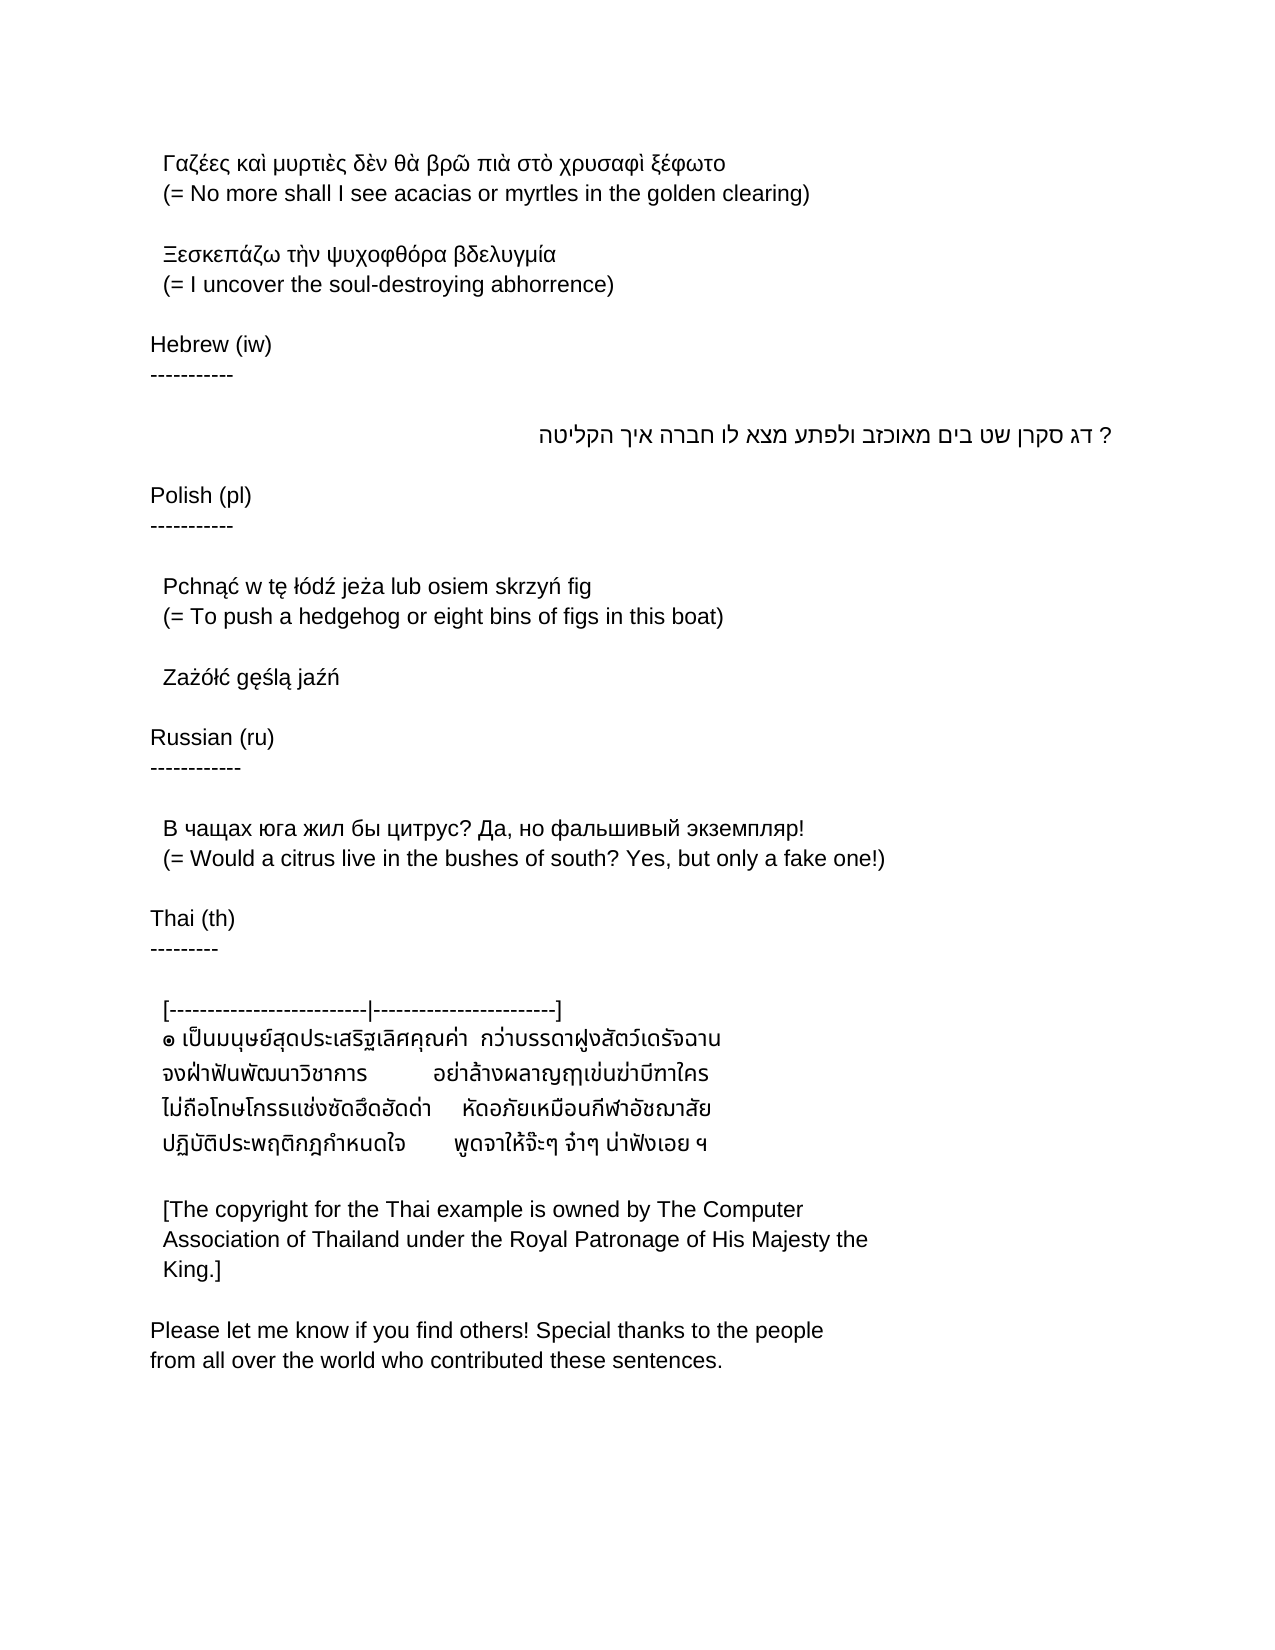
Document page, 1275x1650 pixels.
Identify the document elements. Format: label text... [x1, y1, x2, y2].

text King.] [150, 1256, 1125, 1283]
text ------------ [150, 754, 1125, 781]
text (= I uncover the soul-destroying abhorrence) [150, 271, 1125, 297]
text --------- [150, 935, 1125, 962]
text Ξεσκεπάζω τὴν ψυχοφθόρα βδελυγμία [150, 241, 1125, 267]
text Γαζέες καὶ μυρτιὲς δὲν θὰ βρῶ πιὰ στὸ χρυσαφὶ ξέφωτο [150, 150, 1125, 176]
text Zażółć gęślą jaźń [150, 663, 1125, 690]
text Pchnąć w tę łódź jeża lub osiem skrzyń fig [150, 573, 1125, 599]
text Thai (th) [150, 905, 1125, 932]
text จงฝ่าฟันพัฒนาวิชาการ อย่าล้างผลาญฤๅเข่นฆ่าบีฑาใคร [150, 1061, 1125, 1091]
text Association of Thailand under the Royal Patronage of His Majesty the [150, 1226, 1125, 1252]
text ไม่ถือโทษโกรธแช่งซัดฮึดฮัดด่า หัดอภัยเหมือนกีฬาอัชฌาสัย [150, 1096, 1125, 1126]
text ----------- [150, 512, 1125, 539]
text [--------------------------|------------------------] [150, 996, 1125, 1022]
text ----------- [150, 361, 1125, 388]
text ? דג סקרן שט בים מאוכזב ולפתע מצא לו חברה איך הקליטה [150, 422, 1125, 448]
text Please let me know if you find others! Special thanks to the people [150, 1317, 1125, 1343]
text В чащах юга жил бы цитрус? Да, но фальшивый экземпляр! [150, 814, 1125, 841]
text from all over the world who contributed these sentences. [150, 1347, 1125, 1373]
text [The copyright for the Thai example is owned by The Computer [150, 1196, 1125, 1222]
text ๏ เป็นมนุษย์สุดประเสริฐเลิศคุณค่า กว่าบรรดาฝูงสัตว์เดรัจฉาน [150, 1026, 1125, 1056]
text Hebrew (iw) [150, 331, 1125, 358]
text Polish (pl) [150, 482, 1125, 509]
text (= No more shall I see acacias or myrtles in the golden clearing) [150, 180, 1125, 207]
text (= To push a hedgehog or eight bins of figs in this boat) [150, 603, 1125, 629]
text Russian (ru) [150, 724, 1125, 750]
text (= Would a citrus live in the bushes of south? Yes, but only a fake one!) [150, 845, 1125, 871]
text ปฏิบัติประพฤติกฎกำหนดใจ พูดจาให้จ๊ะๆ จ๋าๆ น่าฟังเอย ฯ [150, 1131, 1125, 1161]
